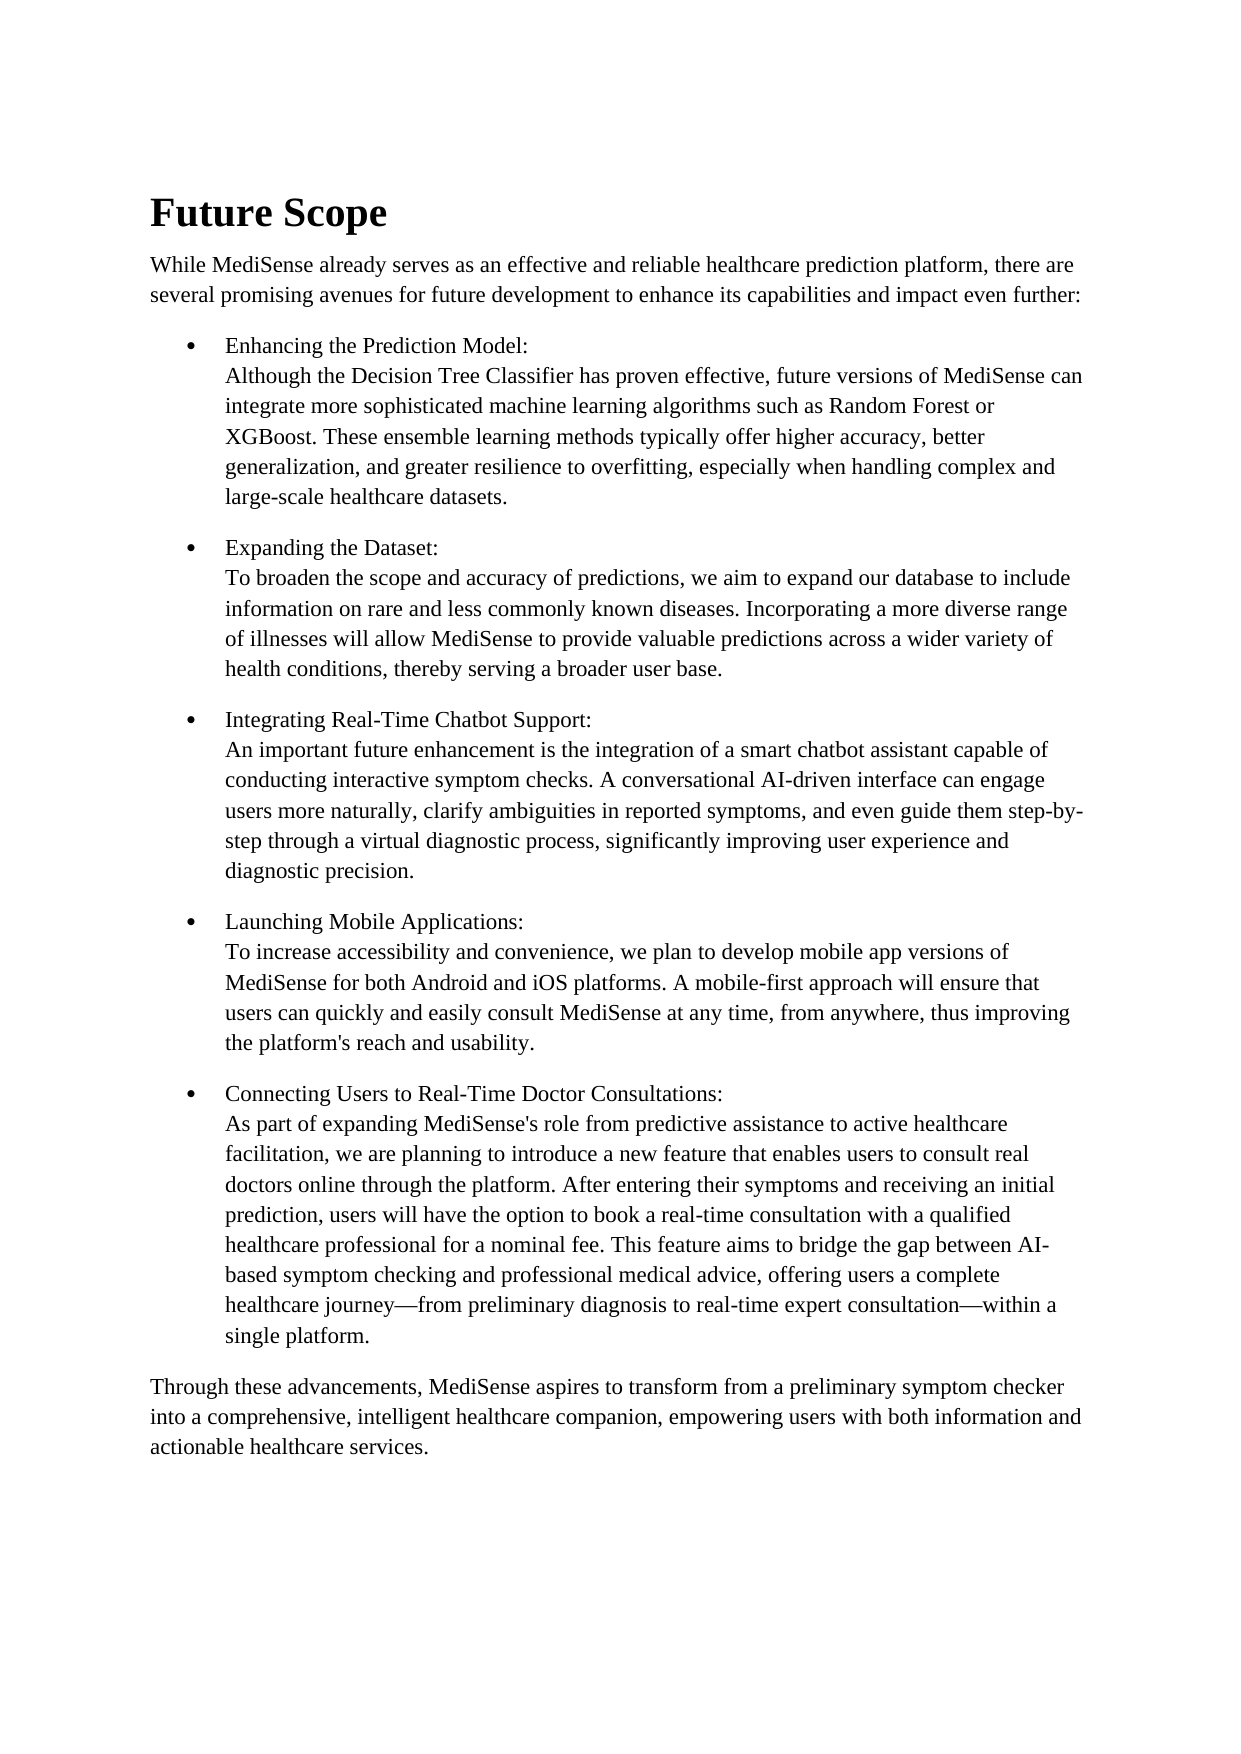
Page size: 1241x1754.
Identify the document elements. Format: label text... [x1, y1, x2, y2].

list Integrating Real-Time Chatbot Support: An important future enhancement is the integration of a smart chatbot assistant capable of conducting interactive symptom checks. A conversational AI-driven interface can engage users more naturally, clarify ambiguities in reported symptoms, and even guide them step-by-step through a virtual diagnostic process, significantly improving user experience and diagnostic precision. [187, 706, 1090, 883]
list Connecting Users to Real-Time Doctor Consultations: As part of expanding MediSense's role from predictive assistance to active healthcare facilitation, we are planning to introduce a new feature that enables users to consult real doctors online through the platform. After entering their symptoms and receiving an initial prediction, users will have the option to book a real-time consultation with a qualified healthcare professional for a nominal fee. This feature aims to bridge the gap between AI-based symptom checking and professional medical advice, offering users a complete healthcare journey—from preliminary diagnosis to real-time expert consultation—within a single platform. [187, 1080, 1090, 1348]
text While MediSense already serves as an effective and reliable healthcare prediction platform, there are several promising avenues for future development to enhance its capabilities and impact even further: [150, 251, 1090, 307]
list Launching Mobile Applications: To increase accessibility and convenience, we plan to develop mobile app versions of MediSense for both Android and iOS platforms. A mobile-first approach will ensure that users can quickly and easily consult MediSense at any time, from anywhere, thus improving the platform's reach and usability. [187, 908, 1090, 1055]
text Through these advancements, MediSense aspires to transform from a preliminary symptom checker into a comprehensive, intelligent healthcare companion, empowering users with both information and actionable healthcare services. [150, 1373, 1090, 1459]
list Expanding the Dataset: To broaden the scope and accuracy of predictions, we aim to expand our database to include information on rare and less commonly known diseases. Incorporating a more diverse range of illnesses will allow MediSense to provide valuable predictions across a wider variety of health conditions, thereby serving a broader user base. [187, 534, 1090, 681]
list Enhancing the Prediction Model: Although the Decision Tree Classifier has proven effective, future versions of MediSense can integrate more sophisticated machine learning algorithms such as Random Forest or XGBoost. These ensemble learning methods typically offer higher accuracy, better generalization, and greater resilience to overfitting, especially when handling complex and large-scale healthcare datasets. [187, 332, 1090, 509]
subtitle Future Scope [150, 187, 1090, 235]
